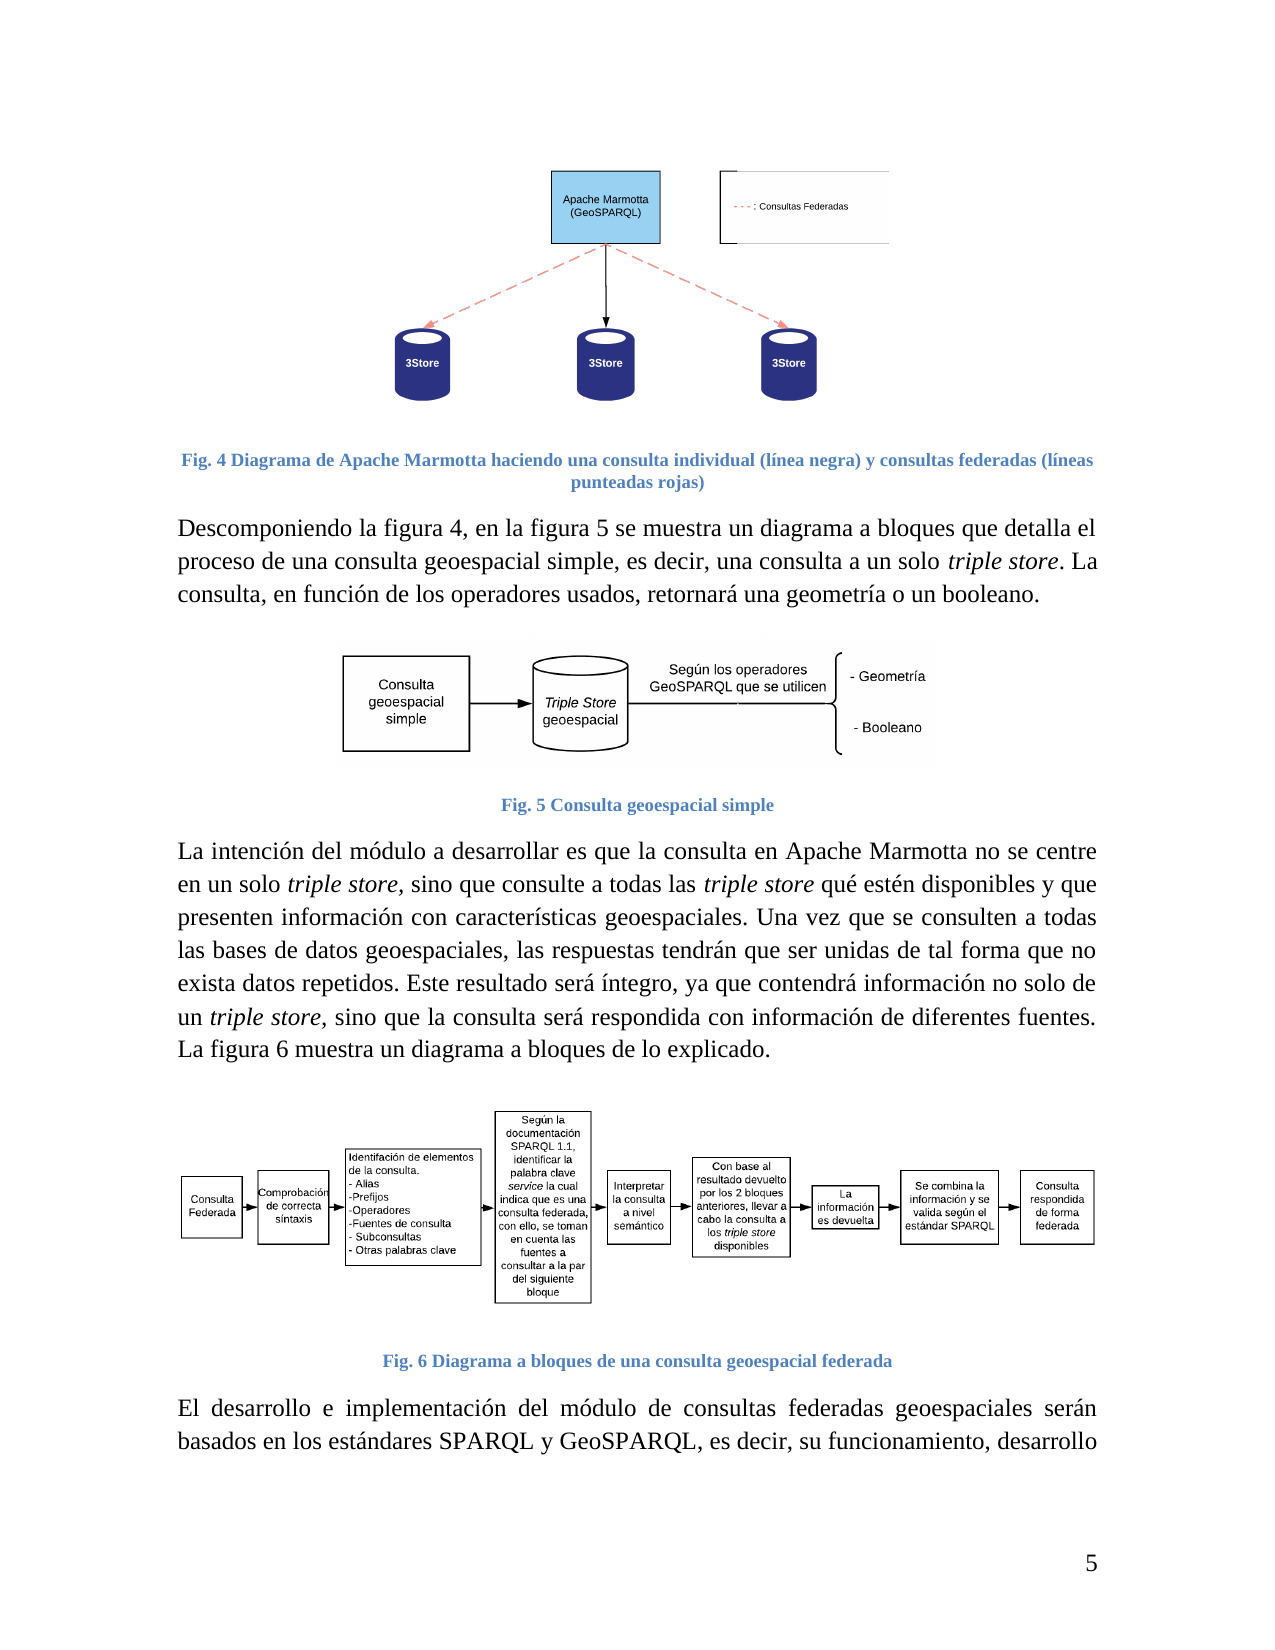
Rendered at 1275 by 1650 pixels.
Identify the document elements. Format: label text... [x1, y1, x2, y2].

picture [177, 1088, 1098, 1326]
picture [362, 147, 913, 425]
text Fig. 6 Diagrama a bloques de una consulta geoespacial federada [177, 1350, 1098, 1372]
picture [333, 633, 942, 769]
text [177, 1393, 1098, 1454]
text Descomponiendo la figura 4, en la figura 5 se muestra un diagrama a bloques que detalla el proceso de una consulta geoespacial simple, es decir, una consulta a un solo triple store. La consulta, en función de los operadores usados, retornará una geometría o un booleano. [177, 513, 1098, 608]
text Fig. 5 Consulta geoespacial simple [177, 794, 1098, 816]
text Fig. 4 Diagrama de Apache Marmotta haciendo una consulta individual (línea negra) y consultas federadas (líneas punteadas rojas) [177, 449, 1098, 492]
text La intención del módulo a desarrollar es que la consulta en Apache Marmotta no se centre en un solo triple store, sino que consulte a todas las triple store qué estén disponibles y que presenten información con características geoespaciales. Una vez que se consulten a todas las bases de datos geoespaciales, las respuestas tendrán que ser unidas de tal forma que no exista datos repetidos. Este resultado será íntegro, ya que contendrá información no solo de un triple store, sino que la consulta será respondida con información de diferentes fuentes. La figura 6 muestra un diagrama a bloques de lo explicado. [177, 836, 1098, 1063]
